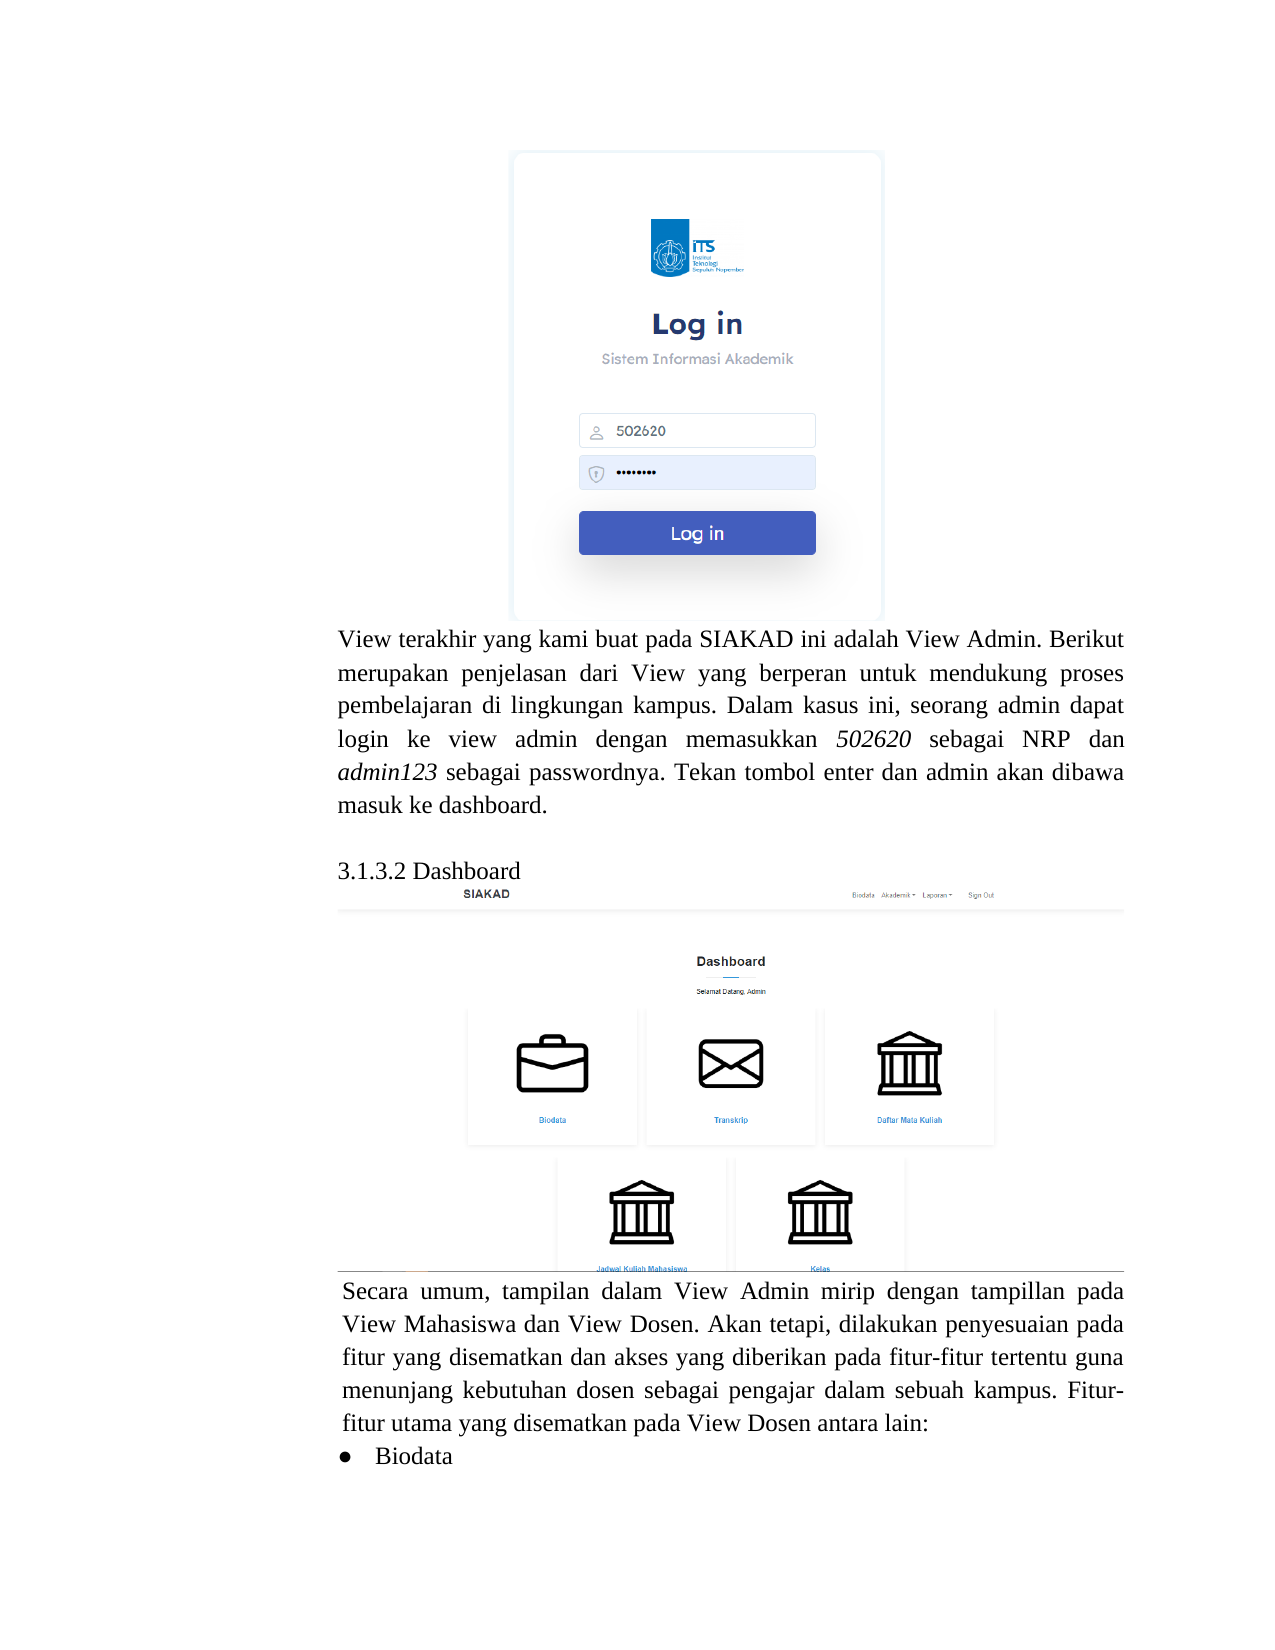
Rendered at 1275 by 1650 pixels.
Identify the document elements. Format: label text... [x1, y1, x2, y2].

text 3.1.3.2 Dashboard [337, 856, 1125, 884]
text View terakhir yang kami buat pada SIAKAD ini adalah View Admin. Berikut merupakan penjelasan dari View yang berperan untuk mendukung proses pembelajaran di lingkungan kampus. Dalam kasus ini, seorang admin dapat login ke view admin dengan memasukkan 502620 sebagai NRP dan admin123 sebagai passwordnya. Tekan tombol enter dan admin akan dibawa masuk ke dashboard. [337, 624, 1125, 818]
text Secara umum, tampilan dalam View Admin mirip dengan tampillan pada View Mahasiswa dan View Dosen. Akan tetapi, dilakukan penyesuaian pada fitur yang disematkan dan akses yang diberikan pada fitur-fitur tertentu guna menunjang kebutuhan dosen sebagai pengajar dalam sebuah kampus. Fitur-fitur utama yang disematkan pada View Dosen antara lain: [342, 1276, 1125, 1437]
picture [508, 150, 885, 621]
picture [337, 888, 1125, 1272]
list Biodata [337, 1441, 1125, 1470]
